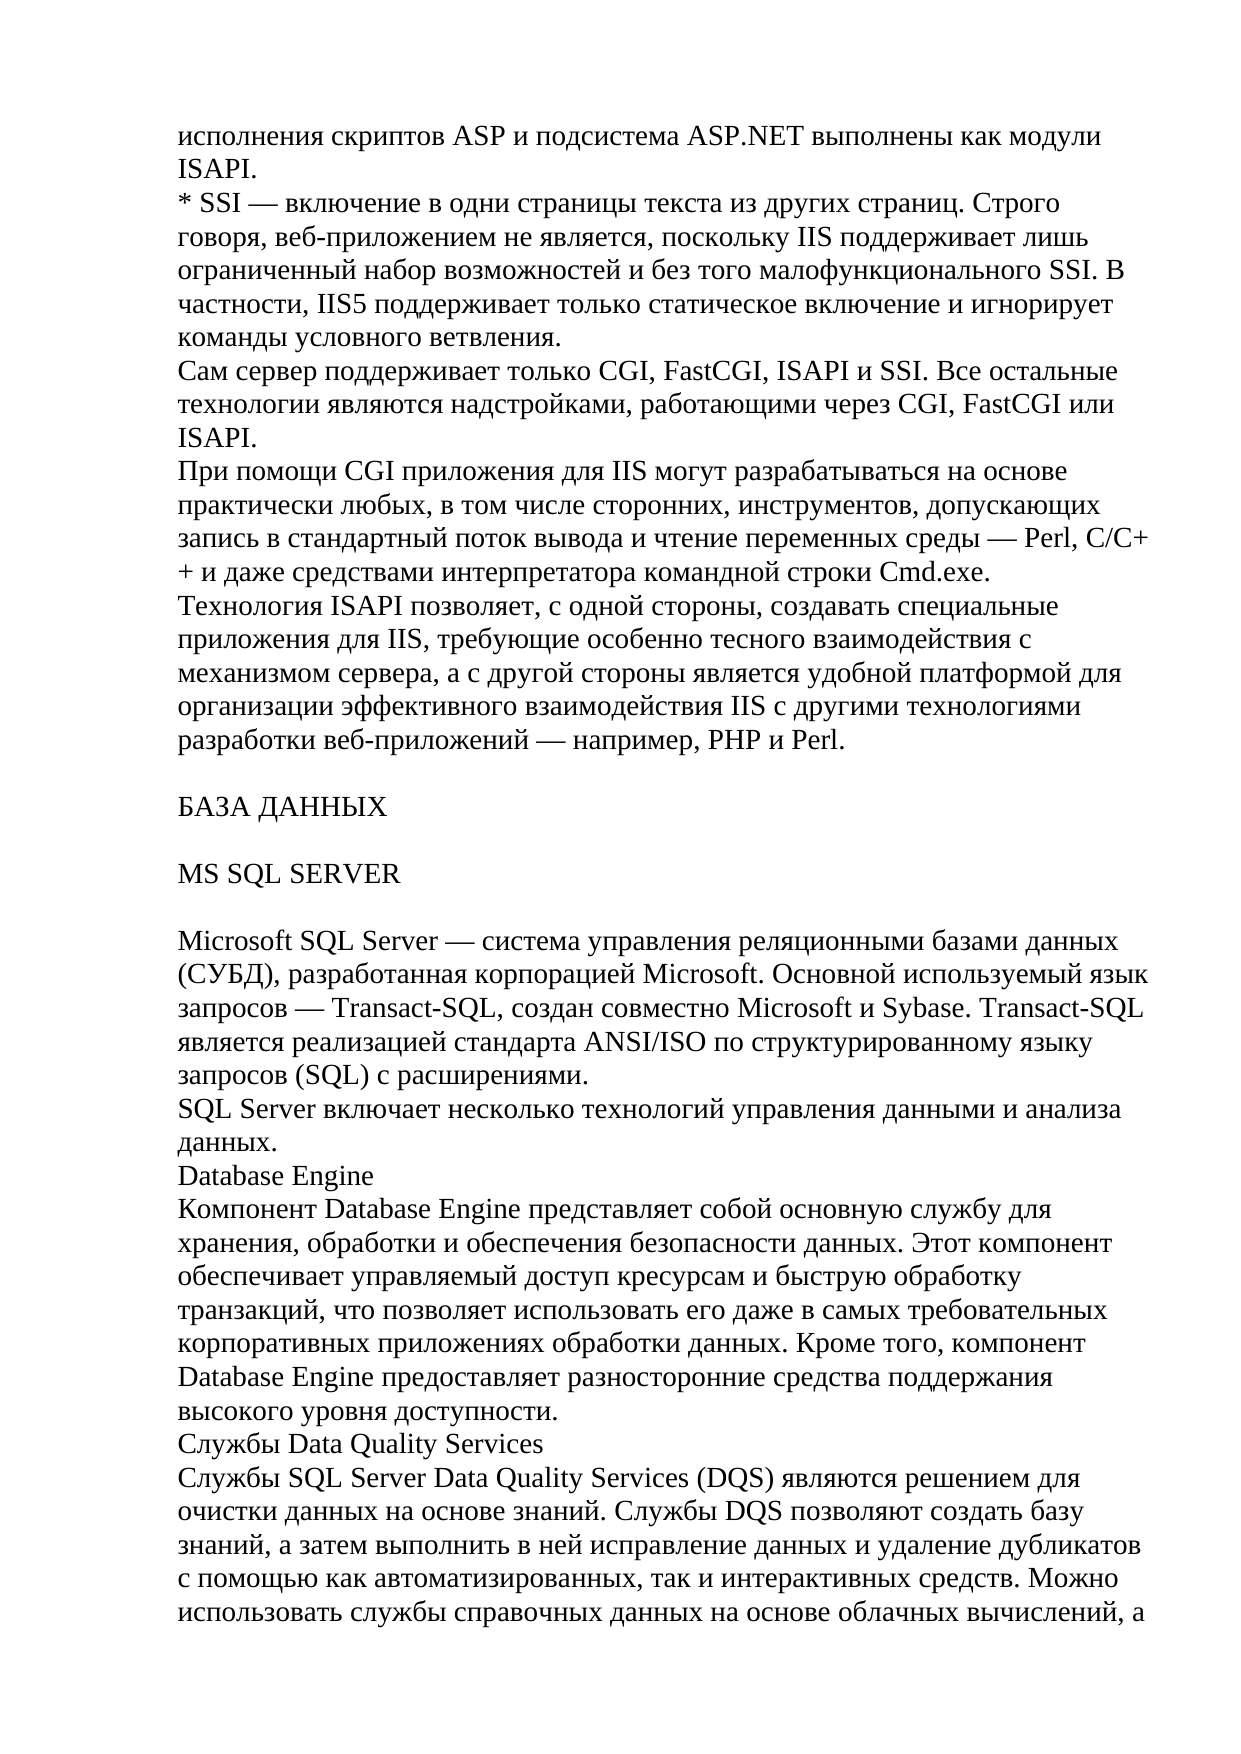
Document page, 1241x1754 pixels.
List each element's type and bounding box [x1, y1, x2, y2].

text [177, 118, 1152, 1627]
